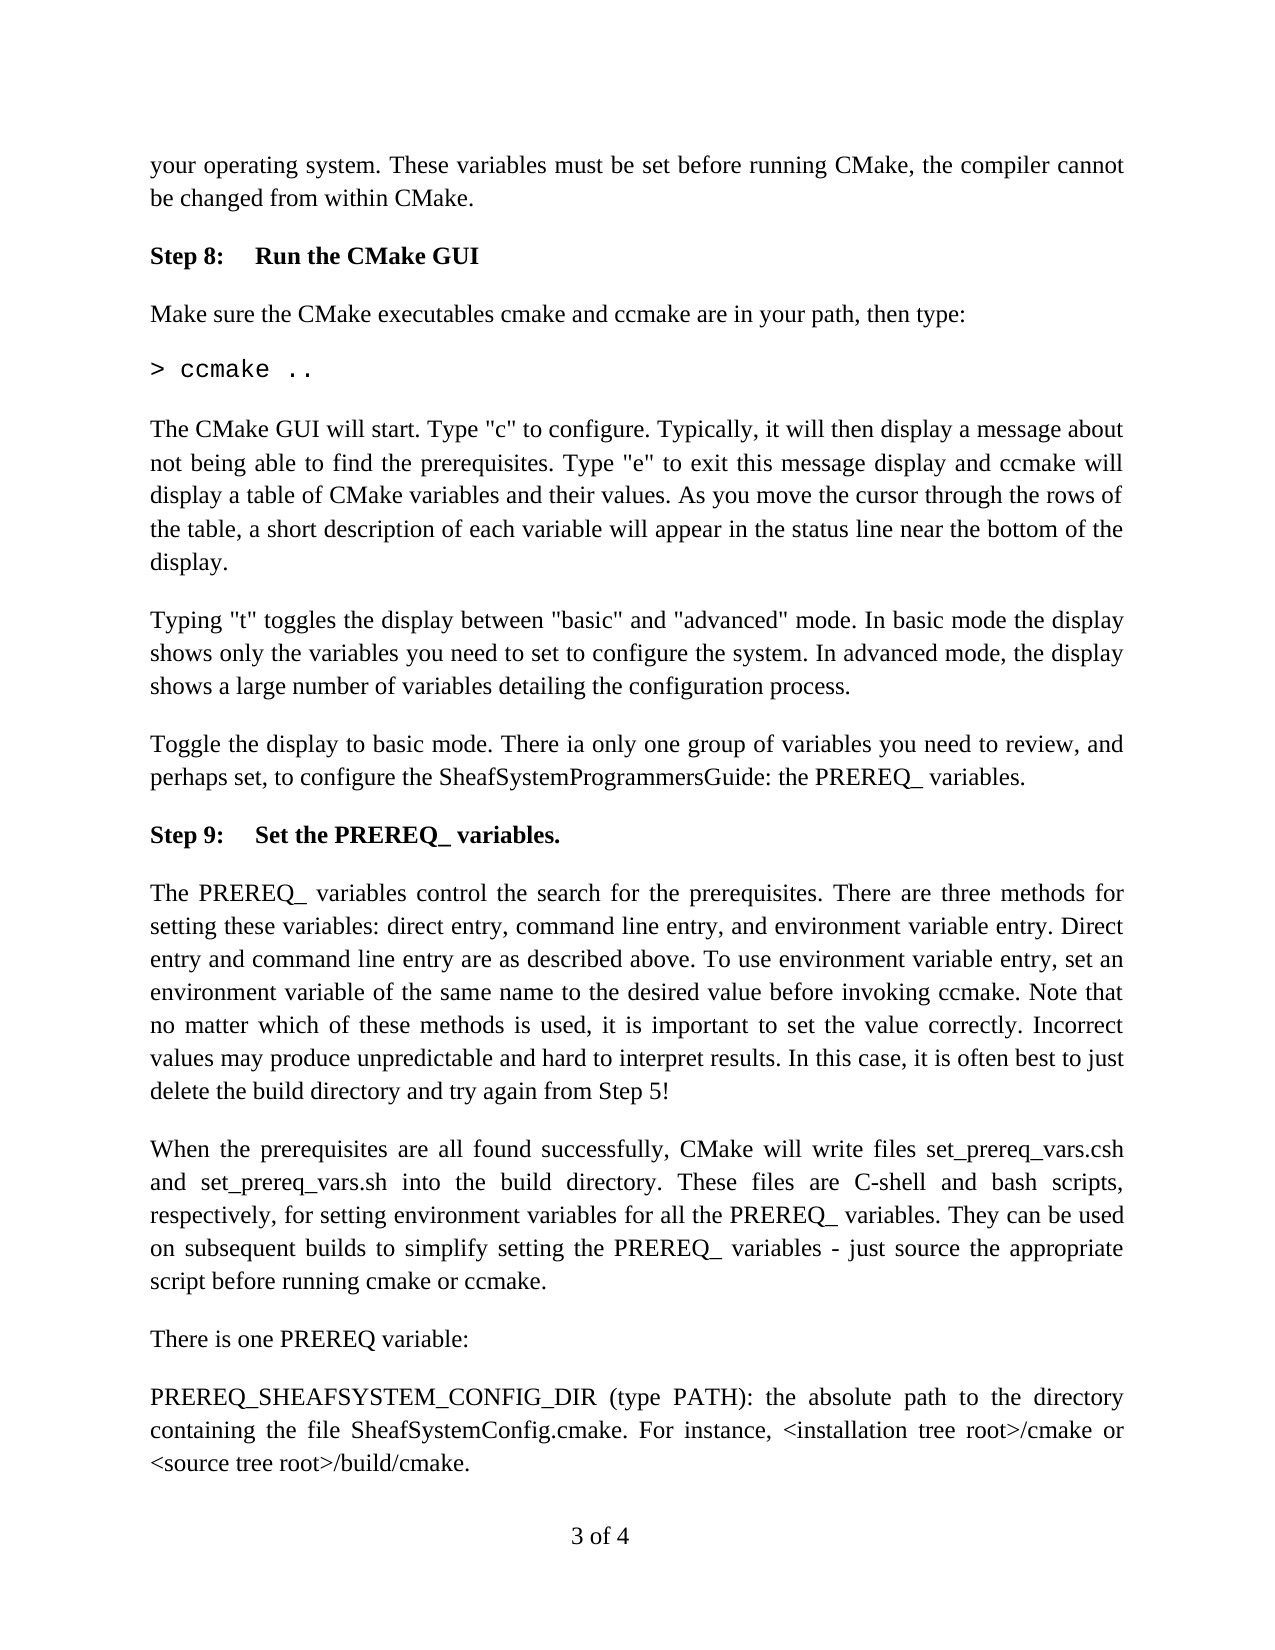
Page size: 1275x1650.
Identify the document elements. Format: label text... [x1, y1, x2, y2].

text There is one PREREQ variable: [150, 1324, 1125, 1353]
text Typing "t" toggles the display between "basic" and "advanced" mode. In basic mode the display shows only the variables you need to set to configure the system. In advanced mode, the display shows a large number of variables detailing the configuration process. [150, 605, 1125, 699]
text ccmake .. [150, 357, 1125, 385]
text The CMake GUI will start. Type "c" to configure. Typically, it will then display a message about not being able to find the prerequisites. Type "e" to exit this message display and ccmake will display a table of CMake variables and their values. As you move the cursor through the rows of the table, a short description of each variable will appear in the status line near the bottom of the display. [150, 414, 1125, 575]
text The PREREQ_ variables control the search for the prerequisites. There are three methods for setting these variables: direct entry, command line entry, and environment variable entry. Direct entry and command line entry are as described above. To use environment variable entry, set an environment variable of the same name to the desired value before invoking ccmake. Note that no matter which of these methods is used, it is important to set the value correctly. Incorrect values may produce unpredictable and hard to interpret results. In this case, it is often best to just delete the build directory and try again from Step 5! [150, 878, 1125, 1105]
text PREREQ_SHEAFSYSTEM_CONFIG_DIR (type PATH): the absolute path to the directory containing the file SheafSystemConfig.cmake. For instance, <installation tree root>/cmake or <source tree root>/build/cmake. [150, 1382, 1125, 1477]
list Set the PREREQ_ variables. [150, 820, 1125, 848]
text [150, 150, 1125, 212]
text Toggle the display to basic mode. There ia only one group of variables you need to review, and perhaps set, to configure the SheafSystemProgrammersGuide: the PREREQ_ variables. [150, 729, 1125, 791]
text Make sure the CMake executables cmake and ccmake are in your path, then type: [150, 299, 1125, 328]
text When the prerequisites are all found successfully, CMake will write files set_prereq_vars.csh and set_prereq_vars.sh into the build directory. These files are C-shell and bash scripts, respectively, for setting environment variables for all the PREREQ_ variables. They can be used on subsequent builds to simplify setting the PREREQ_ variables - just source the appropriate script before running cmake or ccmake. [150, 1134, 1125, 1295]
list Run the CMake GUI [150, 241, 1125, 270]
